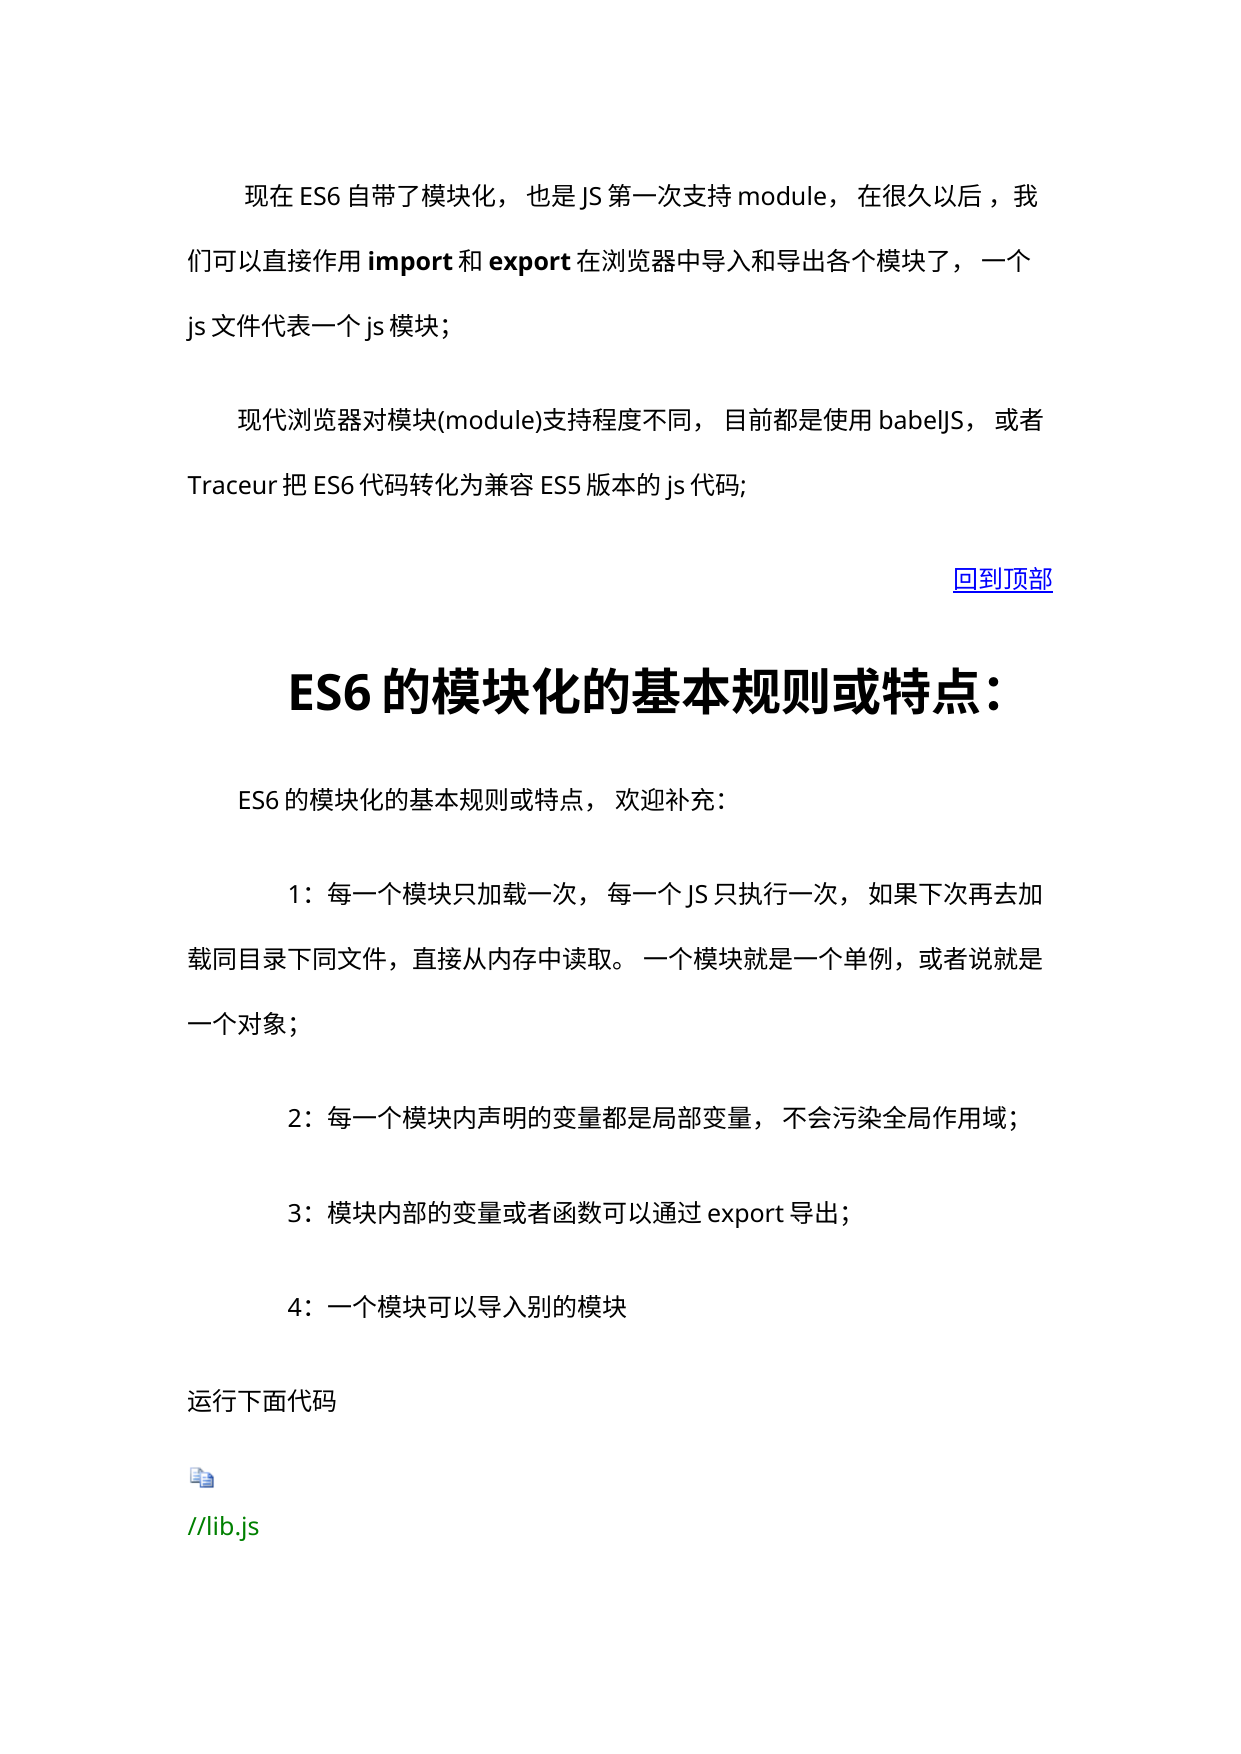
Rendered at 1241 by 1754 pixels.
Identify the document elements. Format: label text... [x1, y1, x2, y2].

text 4：一个模块可以导入别的模块 [187, 1273, 1053, 1338]
text 1：每一个模块只加载一次， 每一个JS只执行一次， 如果下次再去加载同目录下同文件，直接从内存中读取。 一个模块就是一个单例，或者说就是一个对象； [187, 860, 1053, 1055]
text //lib.js [187, 1494, 1053, 1559]
text 现代浏览器对模块(module)支持程度不同， 目前都是使用babelJS， 或者Traceur把ES6代码转化为兼容ES5版本的js代码; [187, 386, 1053, 516]
text 现在ES6自带了模块化， 也是JS第一次支持module， 在很久以后 ，我们可以直接作用import和export在浏览器中导入和导出各个模块了， 一个js文件代表一个js模块； [187, 162, 1053, 357]
text 2：每一个模块内声明的变量都是局部变量， 不会污染全局作用域； [187, 1084, 1053, 1149]
text ES6的模块化的基本规则或特点： [187, 639, 1053, 737]
text 运行下面代码 [187, 1367, 1053, 1432]
text 回到顶部 [187, 545, 1053, 610]
picture [187, 1461, 219, 1493]
text 3：模块内部的变量或者函数可以通过export导出； [187, 1179, 1053, 1244]
text ES6的模块化的基本规则或特点， 欢迎补充： [187, 766, 1053, 831]
